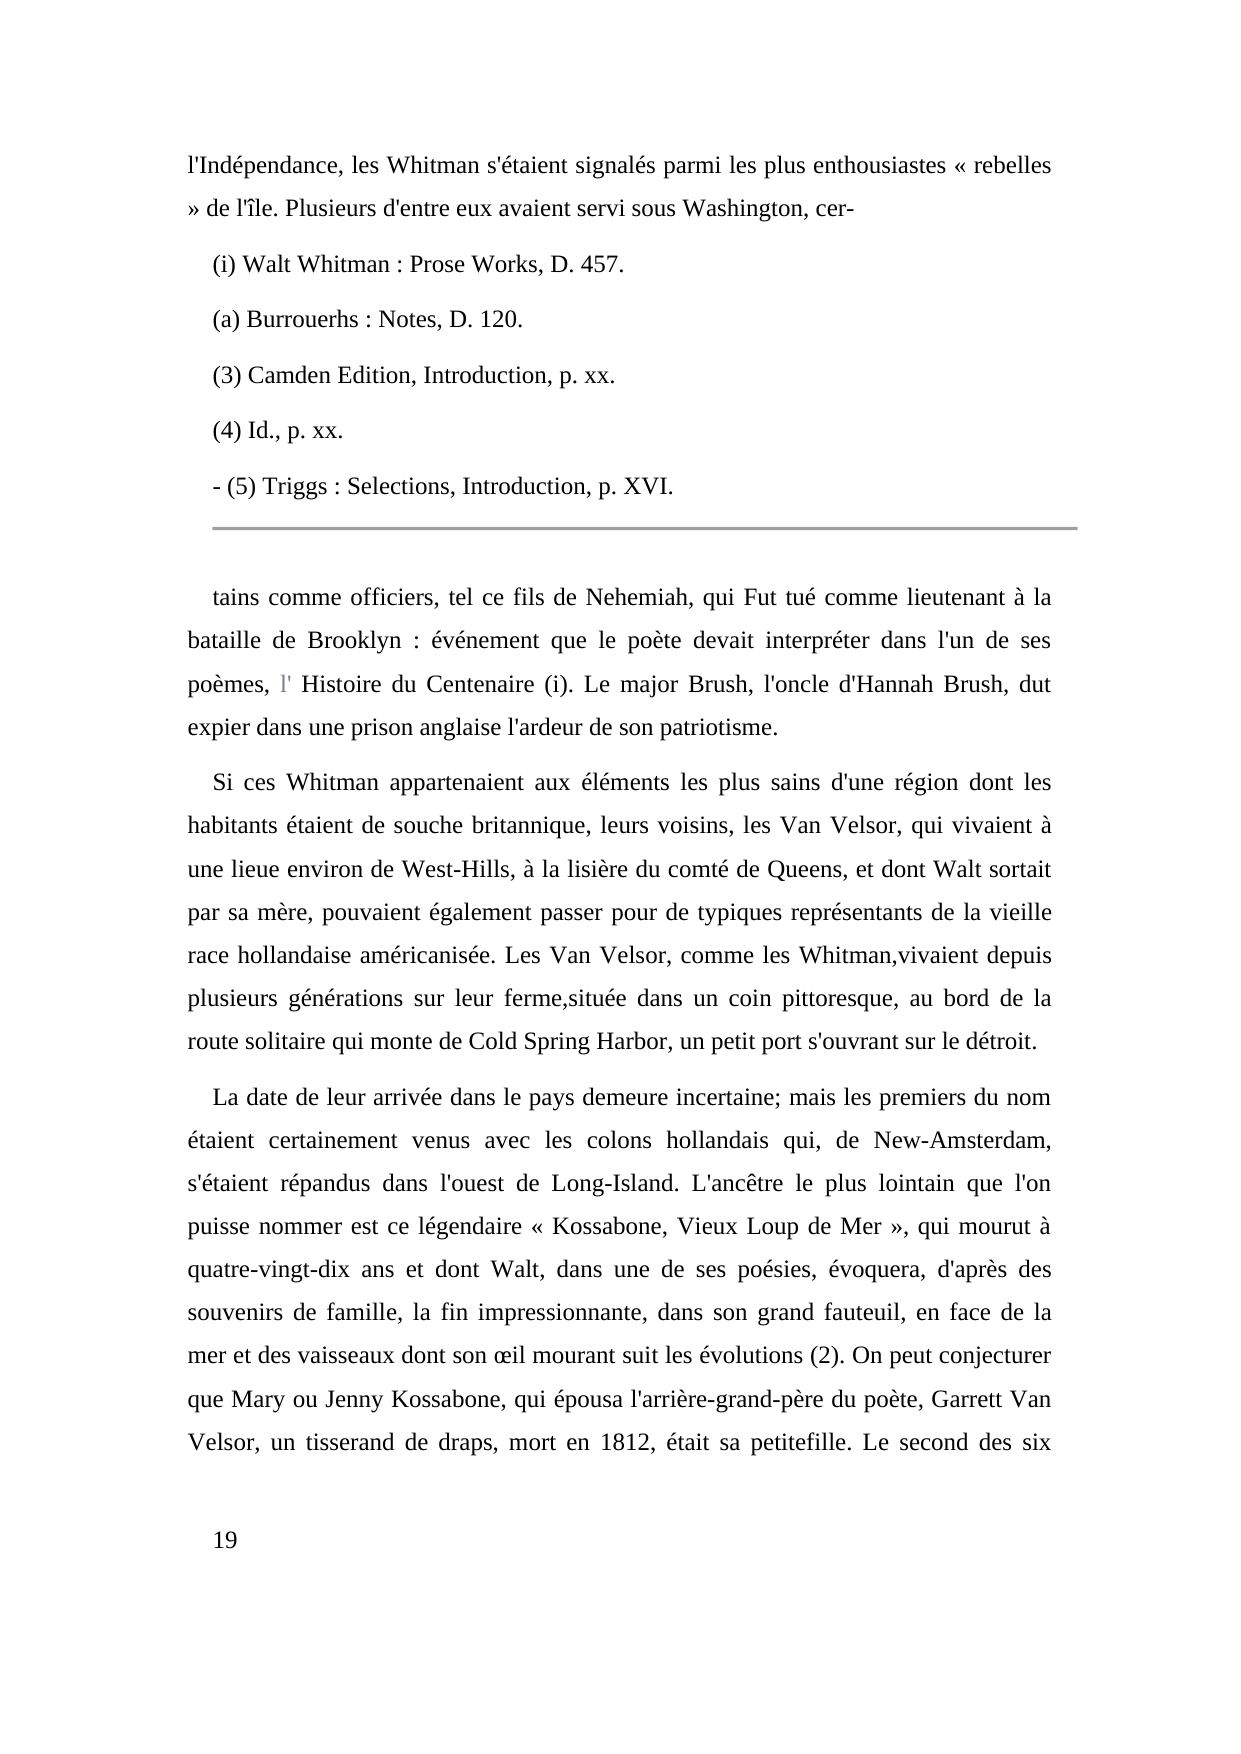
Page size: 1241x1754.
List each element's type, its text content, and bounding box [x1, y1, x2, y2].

text - (5) Triggs : Selections, Introduction, p. XVI. [187, 471, 1053, 500]
text (a) Burrouerhs : Notes, D. 120. [187, 304, 1053, 333]
text (4) Id., p. xx. [187, 416, 1053, 444]
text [187, 150, 1053, 222]
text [187, 1082, 1053, 1456]
text tains comme officiers, tel ce fils de Nehemiah, qui Fut tué comme lieutenant à la bataille de Brooklyn : événement que le poète devait interpréter dans l'un de ses poèmes, l' Histoire du Centenaire (i). Le major Brush, l'oncle d'Hannah Brush, dut expier dans une prison anglaise l'ardeur de son patriotisme. [187, 582, 1053, 741]
text Si ces Whitman appartenaient aux éléments les plus sains d'une région dont les habitants étaient de souche britannique, leurs voisins, les Van Velsor, qui vivaient à une lieue environ de West-Hills, à la lisière du comté de Queens, et dont Walt sortait par sa mère, pouvaient également passer pour de typiques représentants de la vieille race hollandaise américanisée. Les Van Velsor, comme les Whitman,vivaient depuis plusieurs générations sur leur ferme,située dans un coin pittoresque, au bord de la route solitaire qui monte de Cold Spring Harbor, un petit port s'ouvrant sur le détroit. [187, 767, 1053, 1055]
text (i) Walt Whitman : Prose Works, D. 457. [187, 249, 1053, 277]
text (3) Camden Edition, Introduction, p. xx. [187, 360, 1053, 389]
